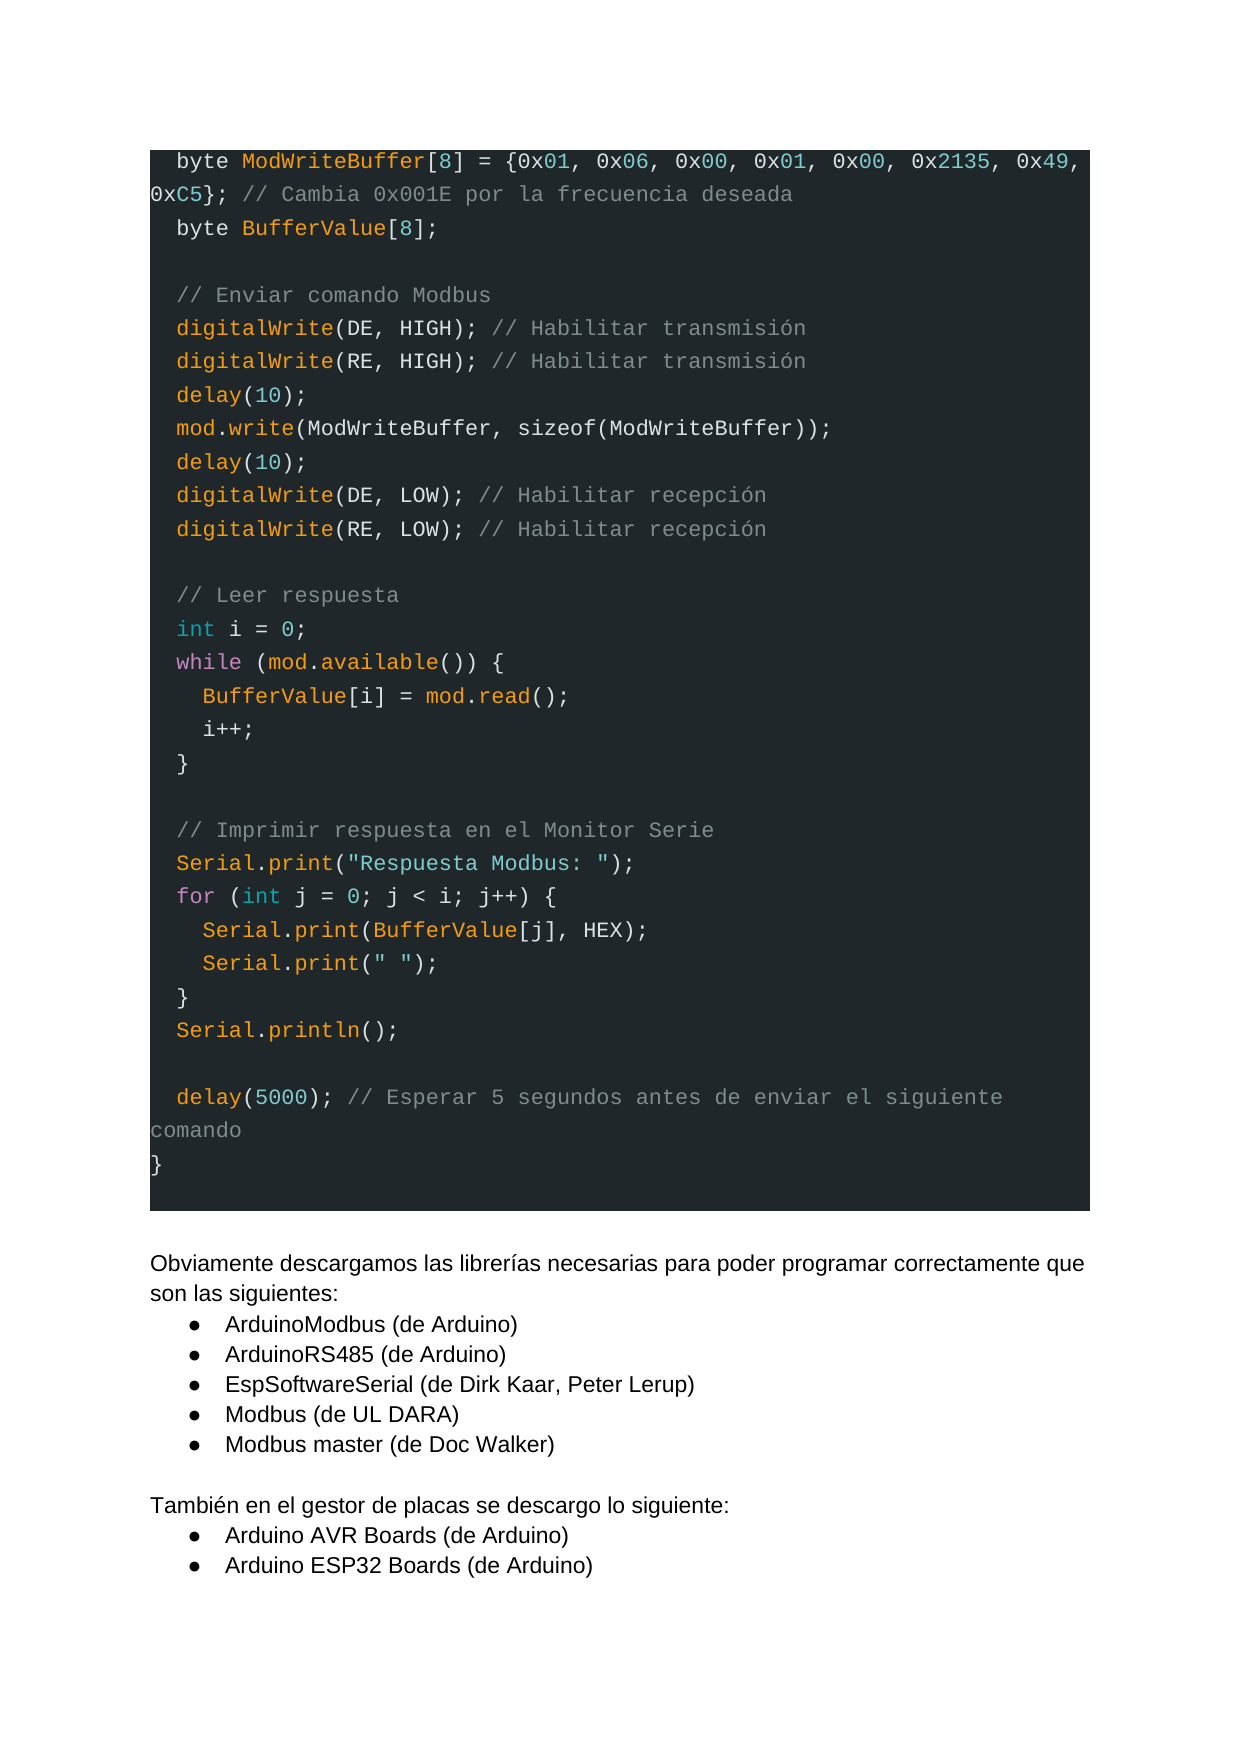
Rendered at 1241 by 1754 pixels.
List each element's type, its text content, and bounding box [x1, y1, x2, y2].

text mod.write(ModWriteBuffer, sizeof(ModWriteBuffer)); [150, 417, 1090, 442]
list ArduinoRS485 (de Arduino) [187, 1341, 1090, 1367]
list Arduino ESP32 Boards (de Arduino) [187, 1552, 1090, 1579]
list Arduino AVR Boards (de Arduino) [187, 1522, 1090, 1548]
text digitalWrite(DE, LOW); // Habilitar recepción [150, 484, 1090, 509]
text delay(10); [150, 451, 1090, 476]
text int i = 0; [150, 618, 1090, 643]
text digitalWrite(DE, HIGH); // Habilitar transmisión [150, 317, 1090, 342]
text También en el gestor de placas se descargo lo siguiente: [150, 1492, 1090, 1518]
text byte ModWriteBuffer[8] = {0x01, 0x06, 0x00, 0x01, 0x00, 0x2135, 0x49, 0xC5}; // Cambia 0x001E por la frecuencia deseada [150, 150, 1090, 208]
text delay(5000); // Esperar 5 segundos antes de enviar el siguiente comando [150, 1086, 1090, 1144]
text } [150, 986, 1090, 1011]
text for (int j = 0; j < i; j++) { [150, 886, 1090, 910]
text Serial.print("Respuesta Modbus: "); [150, 852, 1090, 877]
list Modbus (de UL DARA) [187, 1401, 1090, 1428]
text digitalWrite(RE, HIGH); // Habilitar transmisión [150, 351, 1090, 375]
text // Imprimir respuesta en el Monitor Serie [150, 819, 1090, 843]
text // Enviar comando Modbus [150, 284, 1090, 308]
list EspSoftwareSerial (de Dirk Kaar, Peter Lerup) [187, 1371, 1090, 1397]
list Modbus master (de Doc Walker) [187, 1431, 1090, 1458]
text digitalWrite(RE, LOW); // Habilitar recepción [150, 518, 1090, 543]
list ArduinoModbus (de Arduino) [187, 1311, 1090, 1337]
text i++; [150, 718, 1090, 743]
text byte BufferValue[8]; [150, 217, 1090, 242]
text Obviamente descargamos las librerías necesarias para poder programar correctamente que son las siguientes: [150, 1250, 1090, 1307]
text // Leer respuesta [150, 585, 1090, 609]
text Serial.print(" "); [150, 952, 1090, 977]
text BufferValue[i] = mod.read(); [150, 685, 1090, 710]
text Serial.print(BufferValue[j], HEX); [150, 919, 1090, 944]
text } [150, 1153, 1090, 1178]
text delay(10); [150, 384, 1090, 409]
text while (mod.available()) { [150, 652, 1090, 676]
text } [150, 752, 1090, 777]
text Serial.println(); [150, 1019, 1090, 1044]
